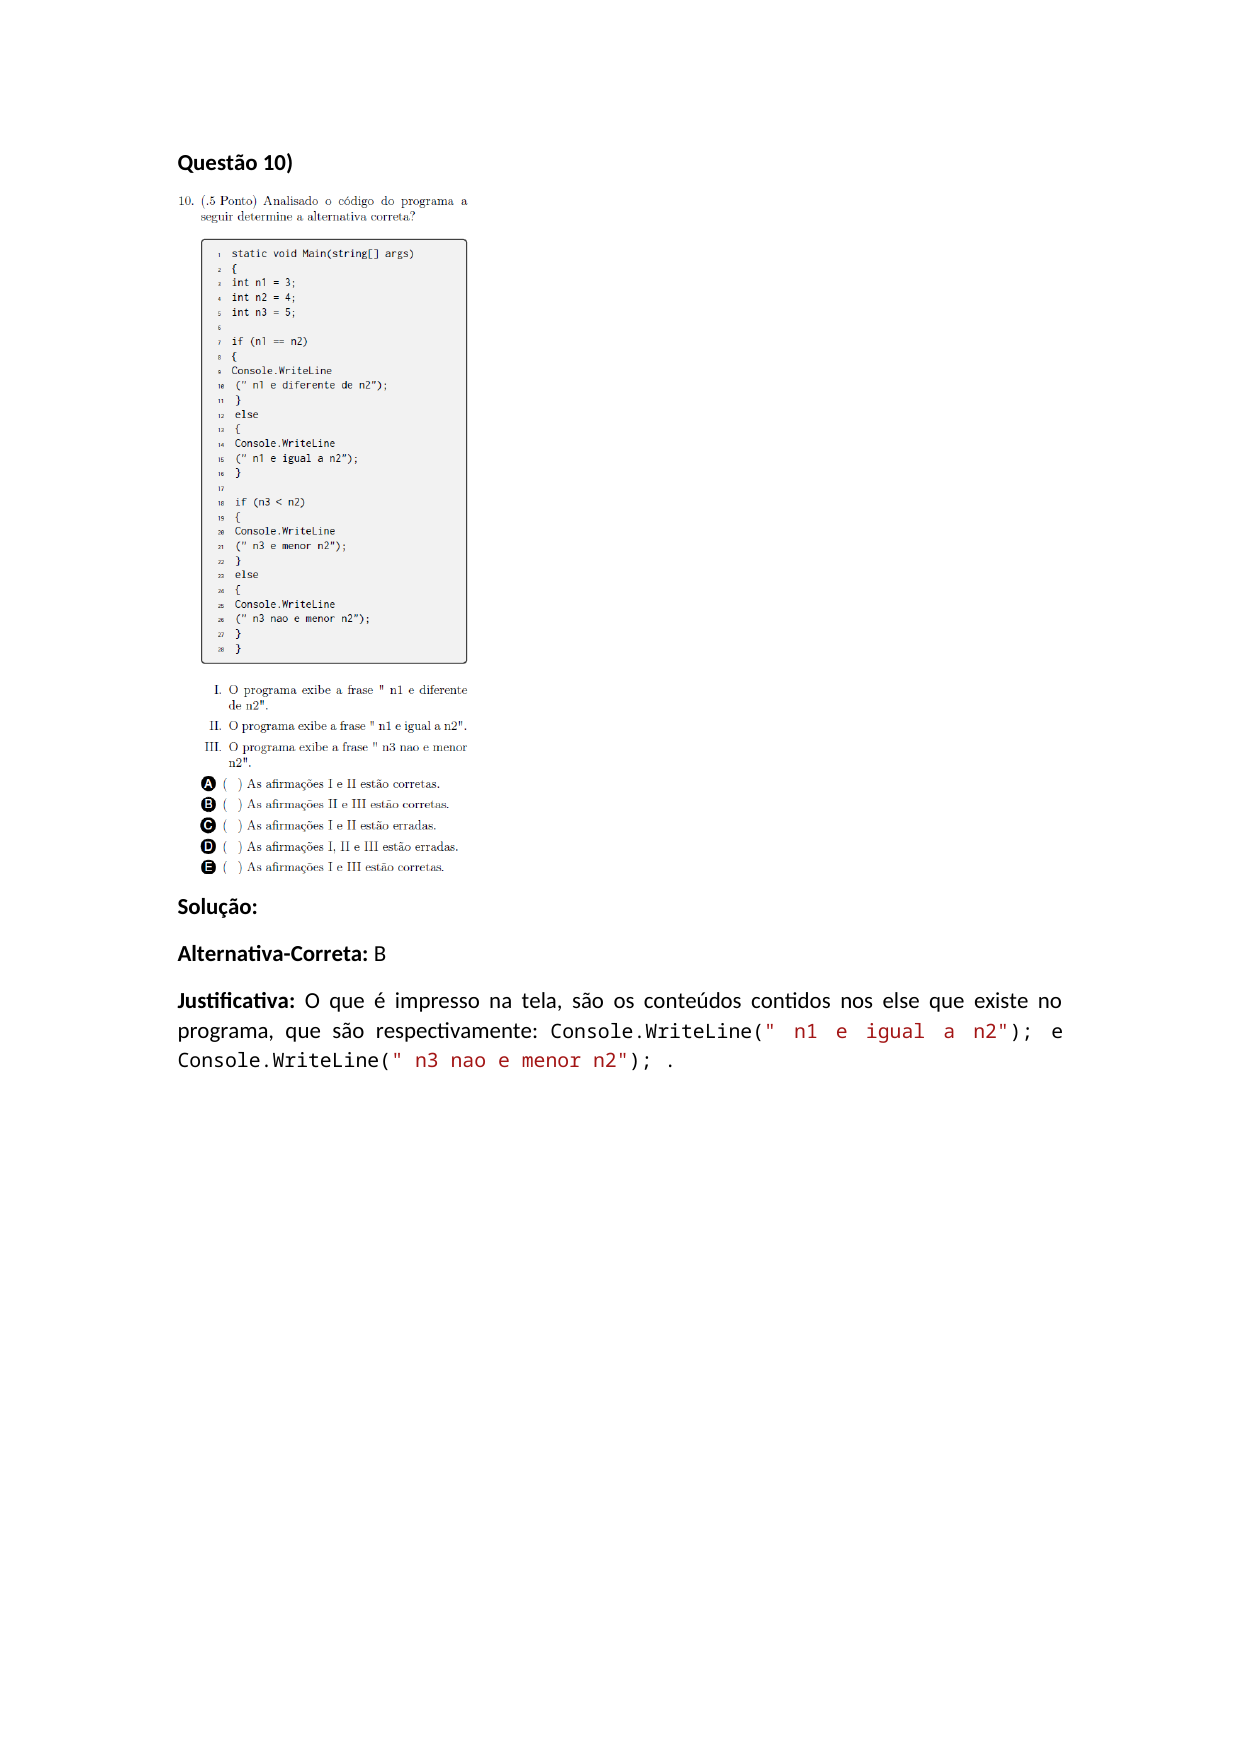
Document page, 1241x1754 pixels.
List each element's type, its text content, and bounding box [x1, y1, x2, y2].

text Alternativa-Correta: B [177, 939, 1063, 967]
text Questão 10) [177, 148, 1063, 176]
text Justificativa: O que é impresso na tela, são os conteúdos contidos nos else que existe no programa, que são respectivamente: Console.WriteLine(" n1 e igual a n2"); e Console.WriteLine(" n3 nao e menor n2"); . [177, 986, 1063, 1074]
text Solução: [177, 892, 1063, 921]
